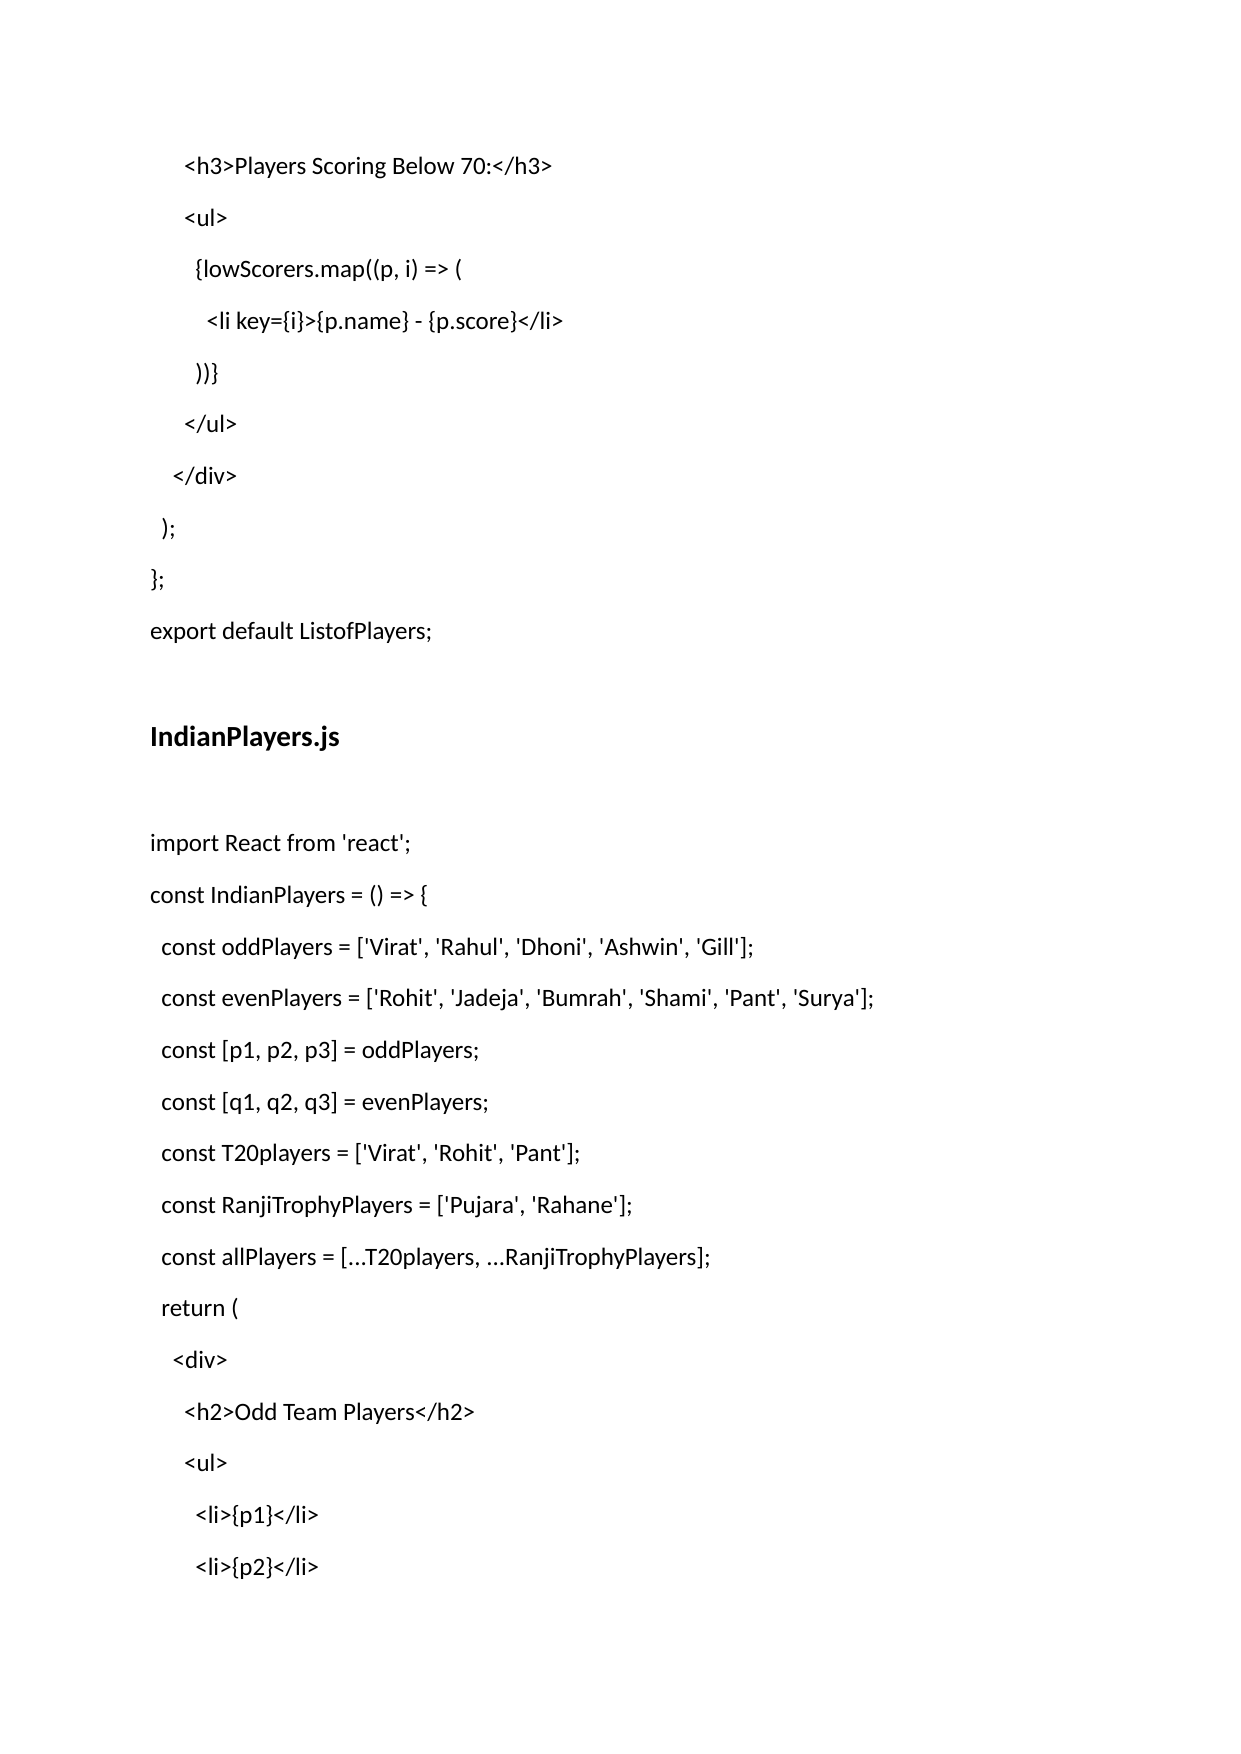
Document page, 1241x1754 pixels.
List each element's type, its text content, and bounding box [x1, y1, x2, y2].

text }; [150, 563, 1090, 594]
text <ul> [150, 1448, 1090, 1478]
text </div> [150, 460, 1090, 491]
text const IndianPlayers = () => { [150, 879, 1090, 910]
text <li>{p1}</li> [150, 1499, 1090, 1530]
text ))} [150, 357, 1090, 387]
text IndianPlayers.js [150, 718, 1090, 754]
text const [q1, q2, q3] = evenPlayers; [150, 1086, 1090, 1116]
text const allPlayers = [...T20players, ...RanjiTrophyPlayers]; [150, 1241, 1090, 1271]
text {lowScorers.map((p, i) => ( [150, 253, 1090, 284]
text </ul> [150, 408, 1090, 439]
text <h2>Odd Team Players</h2> [150, 1396, 1090, 1426]
text <ul> [150, 202, 1090, 232]
text <li key={i}>{p.name} - {p.score}</li> [150, 305, 1090, 336]
text const T20players = ['Virat', 'Rohit', 'Pant']; [150, 1138, 1090, 1168]
text <h3>Players Scoring Below 70:</h3> [150, 150, 1090, 181]
text <div> [150, 1344, 1090, 1375]
text const oddPlayers = ['Virat', 'Rahul', 'Dhoni', 'Ashwin', 'Gill']; [150, 931, 1090, 961]
text ); [150, 512, 1090, 542]
text return ( [150, 1293, 1090, 1323]
text <li>{p2}</li> [150, 1551, 1090, 1581]
text const evenPlayers = ['Rohit', 'Jadeja', 'Bumrah', 'Shami', 'Pant', 'Surya']; [150, 983, 1090, 1013]
text import React from 'react'; [150, 828, 1090, 858]
text const RanjiTrophyPlayers = ['Pujara', 'Rahane']; [150, 1189, 1090, 1220]
text export default ListofPlayers; [150, 615, 1090, 646]
text const [p1, p2, p3] = oddPlayers; [150, 1034, 1090, 1065]
